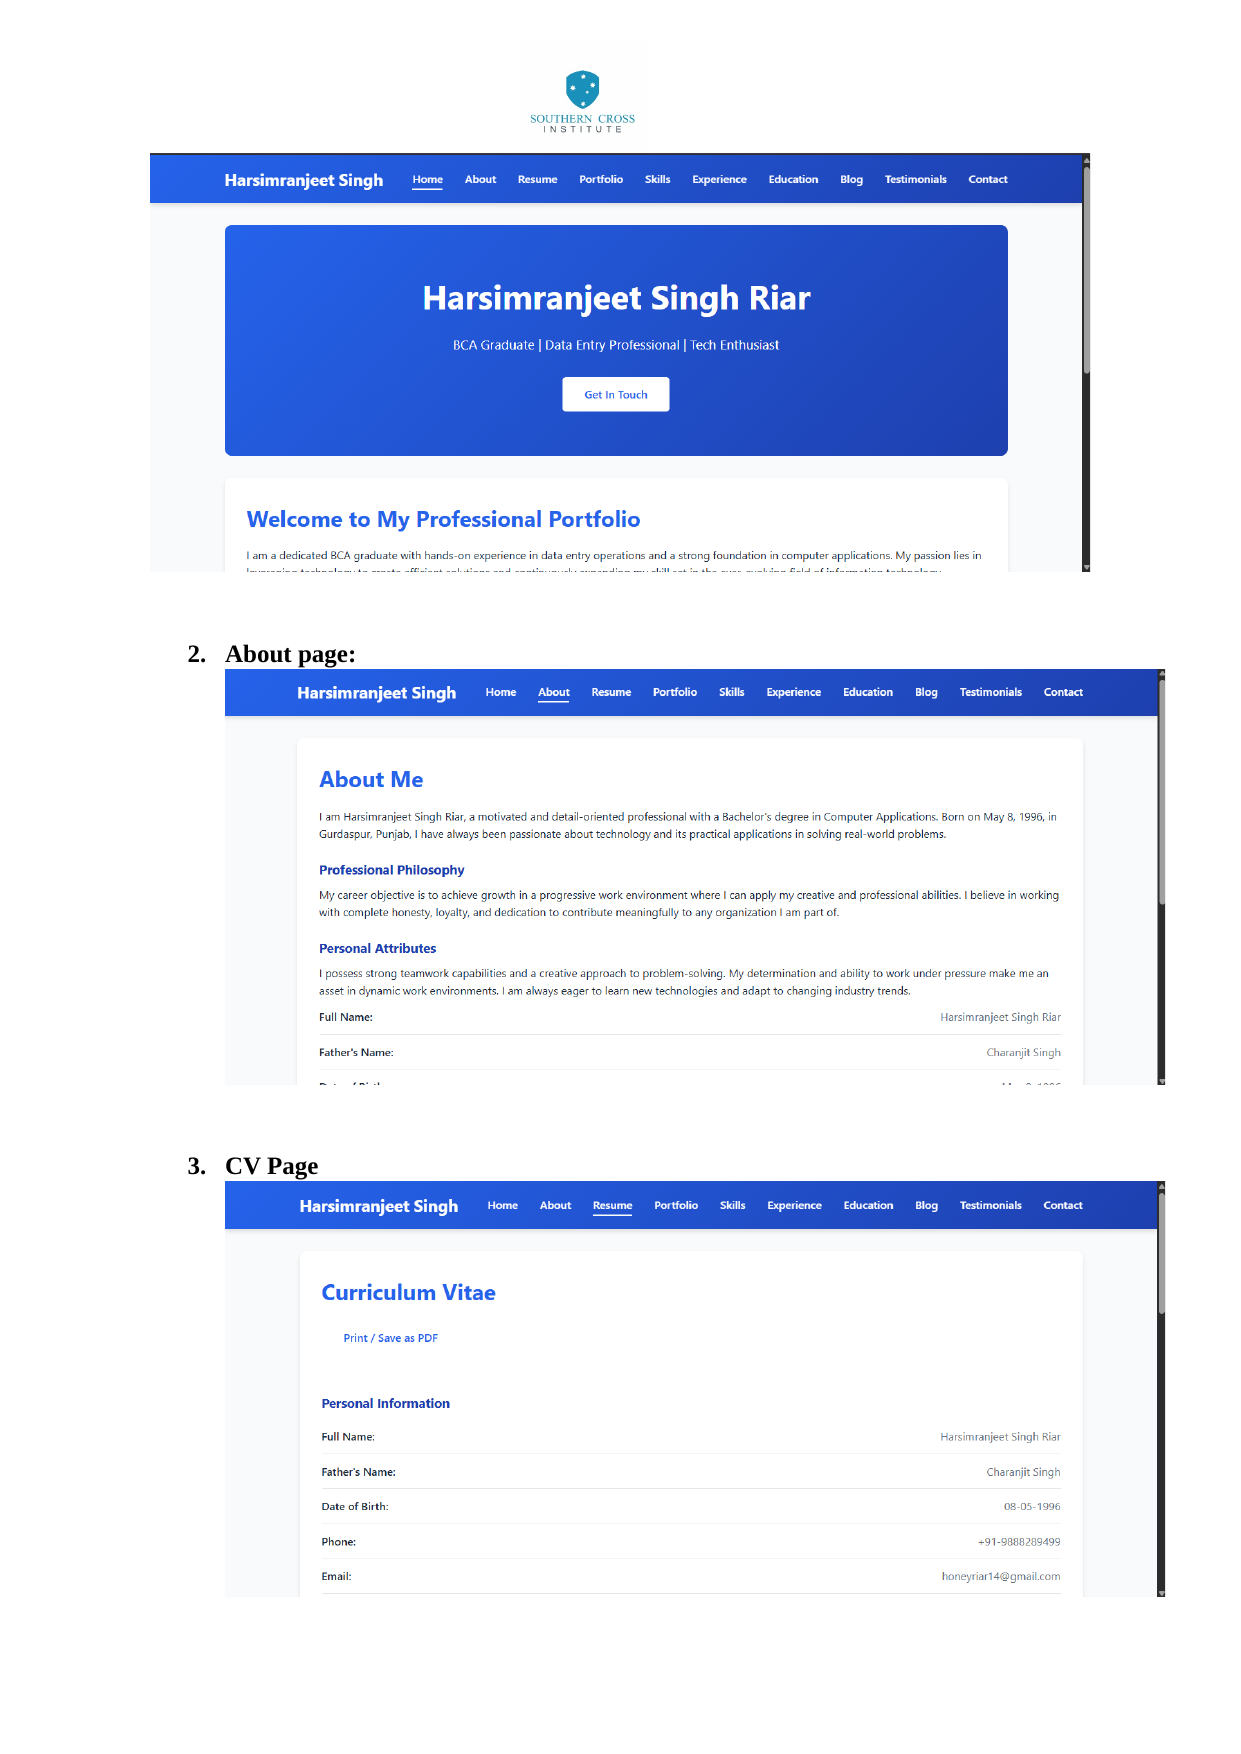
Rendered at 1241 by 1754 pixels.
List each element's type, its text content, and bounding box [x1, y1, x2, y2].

picture [225, 669, 1166, 1085]
picture [514, 37, 650, 152]
picture [150, 153, 1091, 572]
picture [225, 1181, 1166, 1597]
